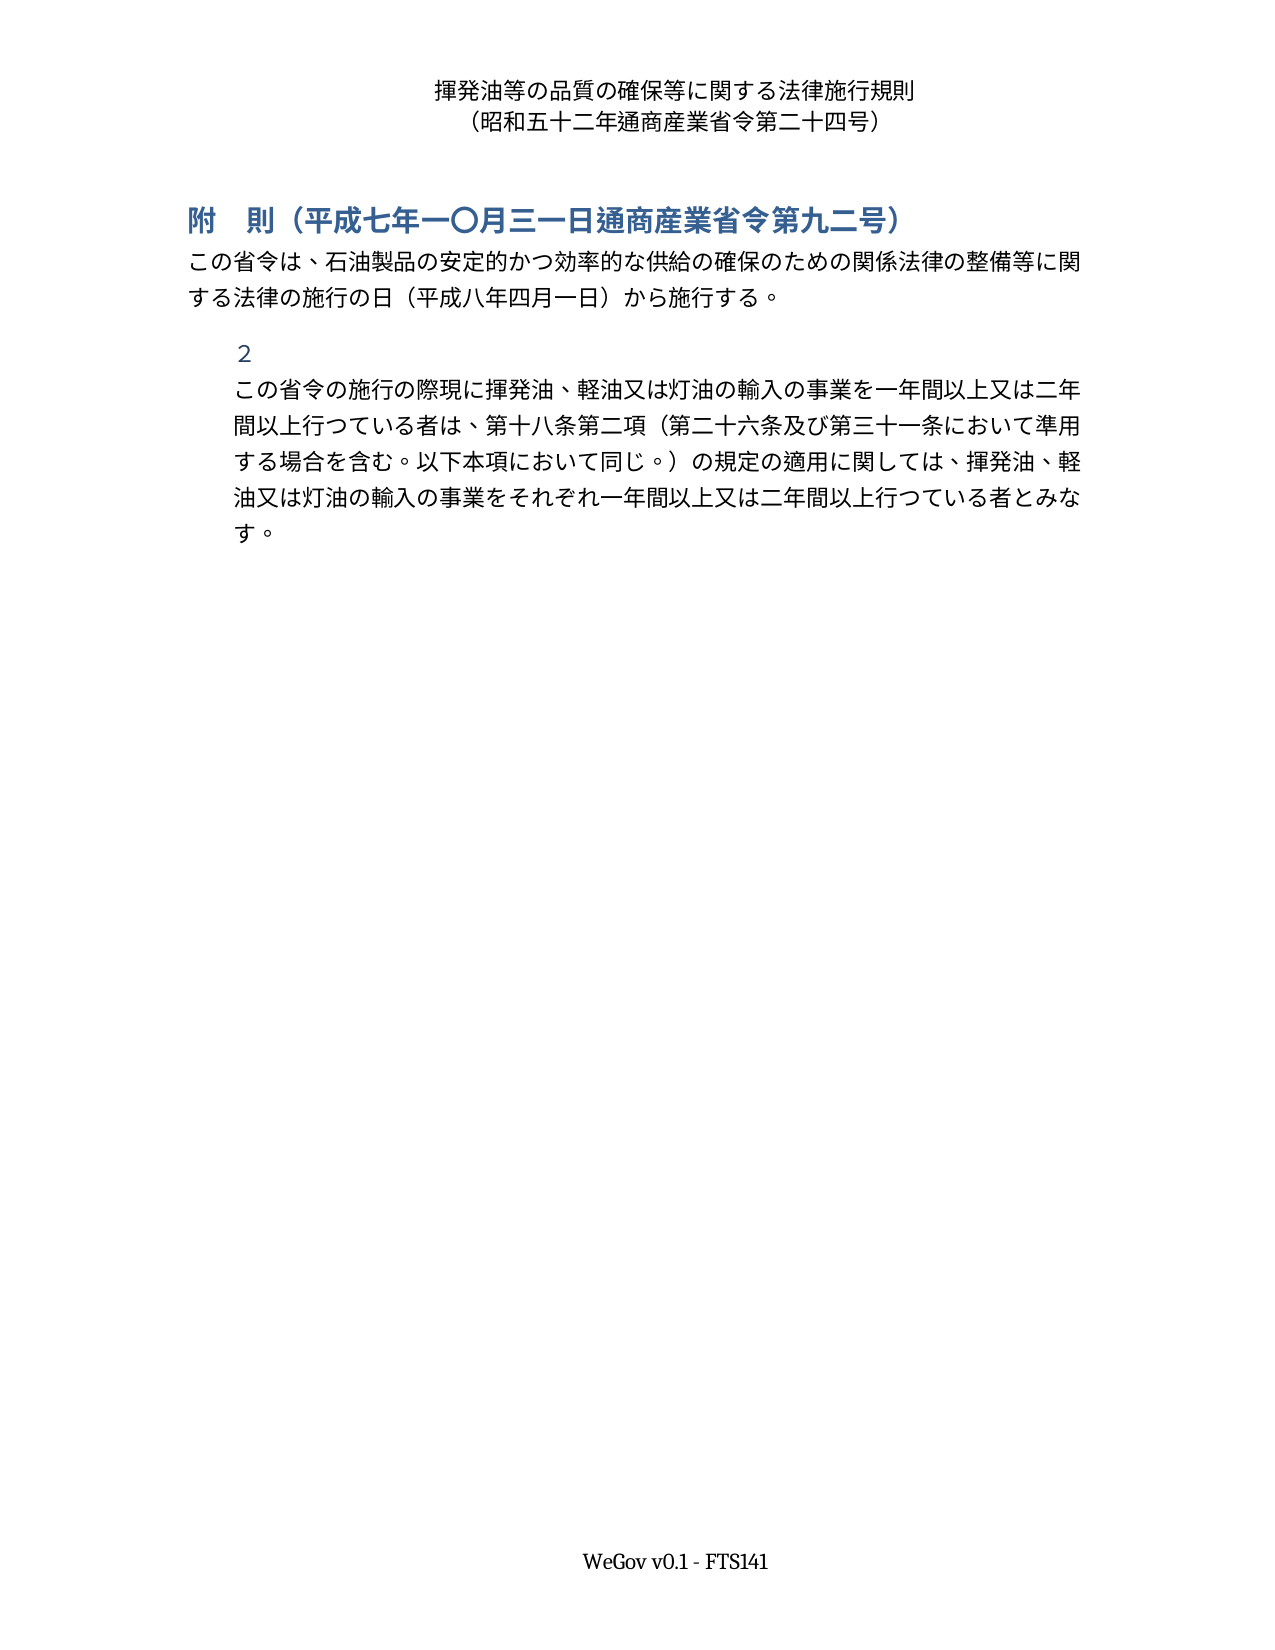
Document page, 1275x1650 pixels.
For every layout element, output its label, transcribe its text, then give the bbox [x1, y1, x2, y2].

text この省令の施行の際現に揮発油、軽油又は灯油の輸入の事業を一年間以上又は二年間以上行つている者は、第十八条第二項（第二十六条及び第三十一条において準用する場合を含む。以下本項において同じ。）の規定の適用に関しては、揮発油、軽油又は灯油の輸入の事業をそれぞれ一年間以上又は二年間以上行つている者とみなす。 [233, 374, 1087, 549]
subtitle ２ [233, 338, 1087, 369]
text この省令は、石油製品の安定的かつ効率的な供給の確保のための関係法律の整備等に関する法律の施行の日（平成八年四月一日）から施行する。 [187, 246, 1087, 313]
subtitle 附 則（平成七年一〇月三一日通商産業省令第九二号） [187, 200, 1087, 240]
